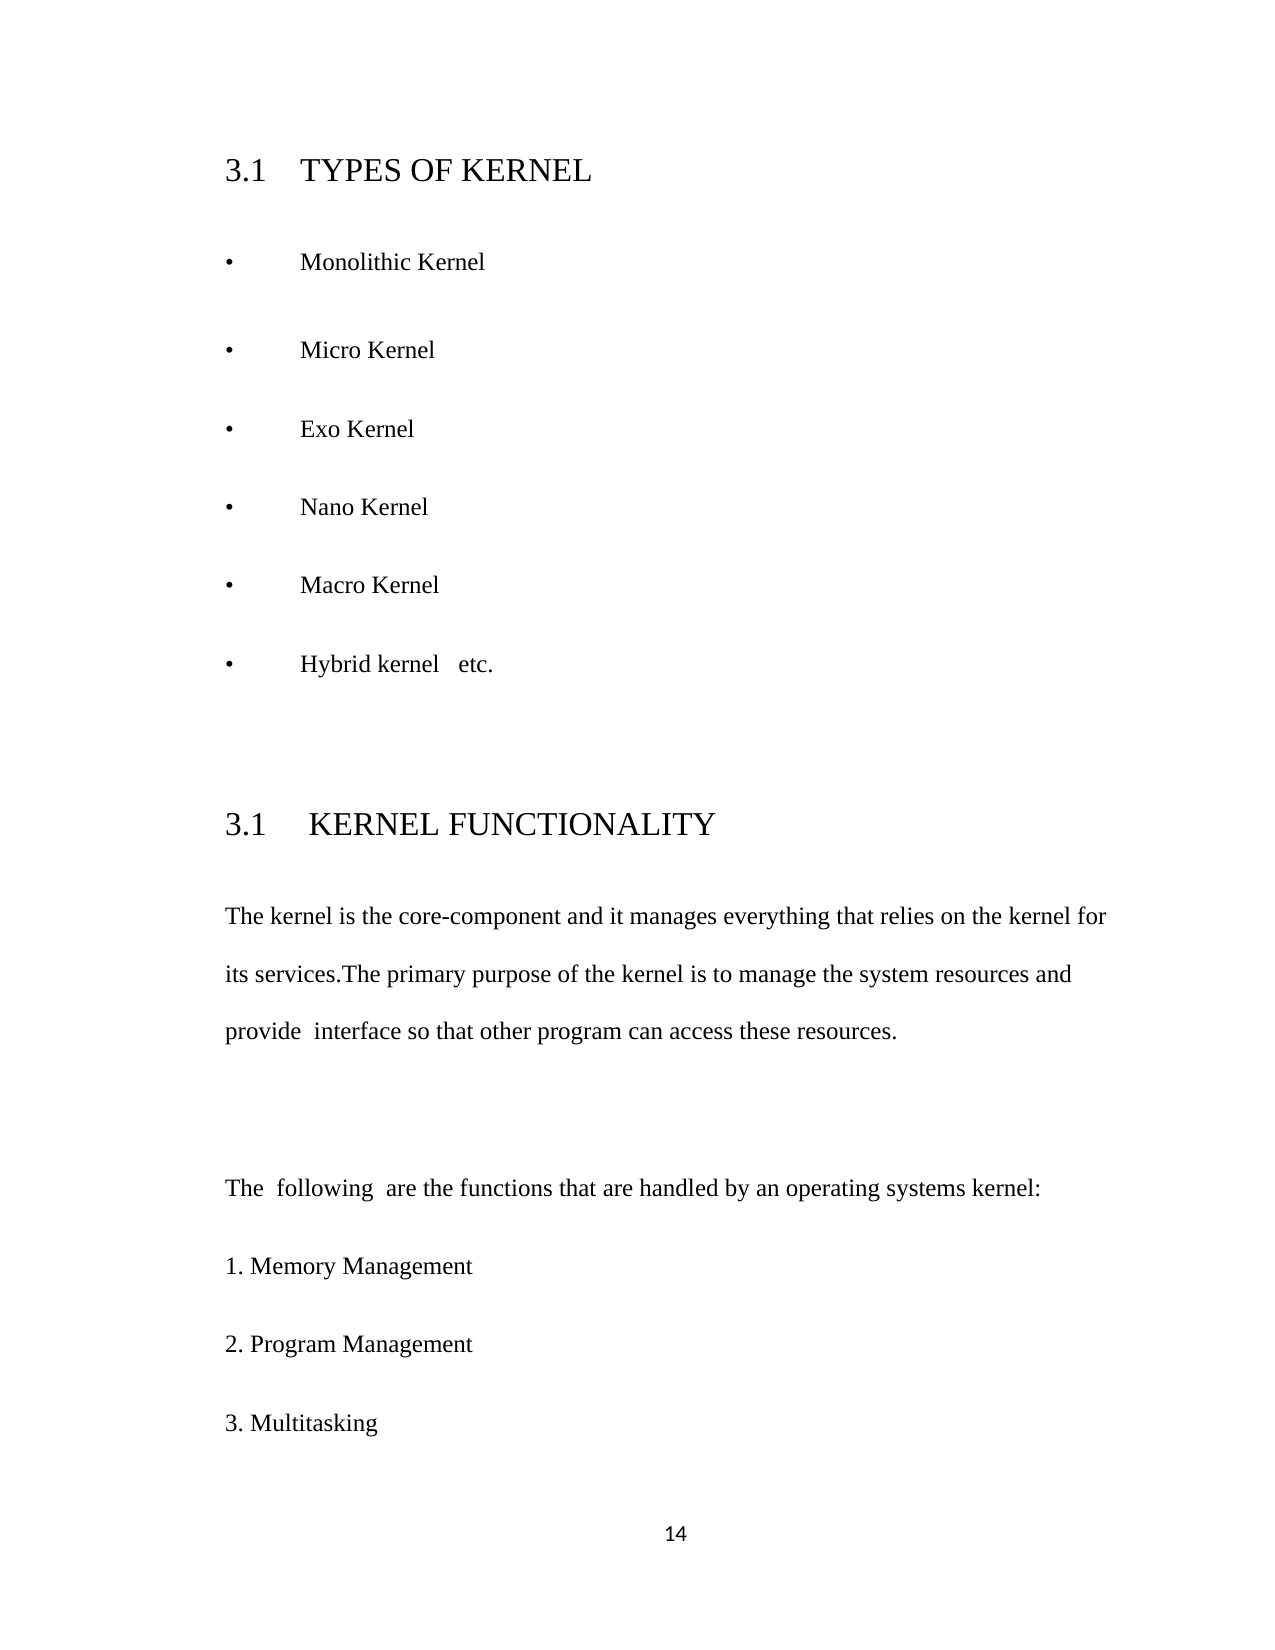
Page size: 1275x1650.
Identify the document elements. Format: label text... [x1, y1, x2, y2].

text • Micro Kernel [225, 335, 1125, 364]
text 2. Program Management [225, 1329, 1125, 1358]
text • Hybrid kernel etc. [225, 649, 1125, 677]
text • Nano Kernel [225, 492, 1125, 521]
text • Exo Kernel [225, 414, 1125, 442]
text The kernel is the core-component and it manages everything that relies on the kernel for its services.The primary purpose of the kernel is to manage the system resources and provide interface so that other program can access these resources. [225, 901, 1125, 1045]
text The following are the functions that are handled by an operating systems kernel: [225, 1173, 1125, 1202]
text 3. Multitasking [225, 1408, 1125, 1437]
list TYPES OF KERNEL [225, 150, 1125, 188]
list KERNEL FUNCTIONALITY [225, 804, 1125, 842]
text • Monolithic Kernel [225, 247, 1125, 276]
text 1. Memory Management [225, 1251, 1125, 1280]
text • Macro Kernel [225, 570, 1125, 599]
